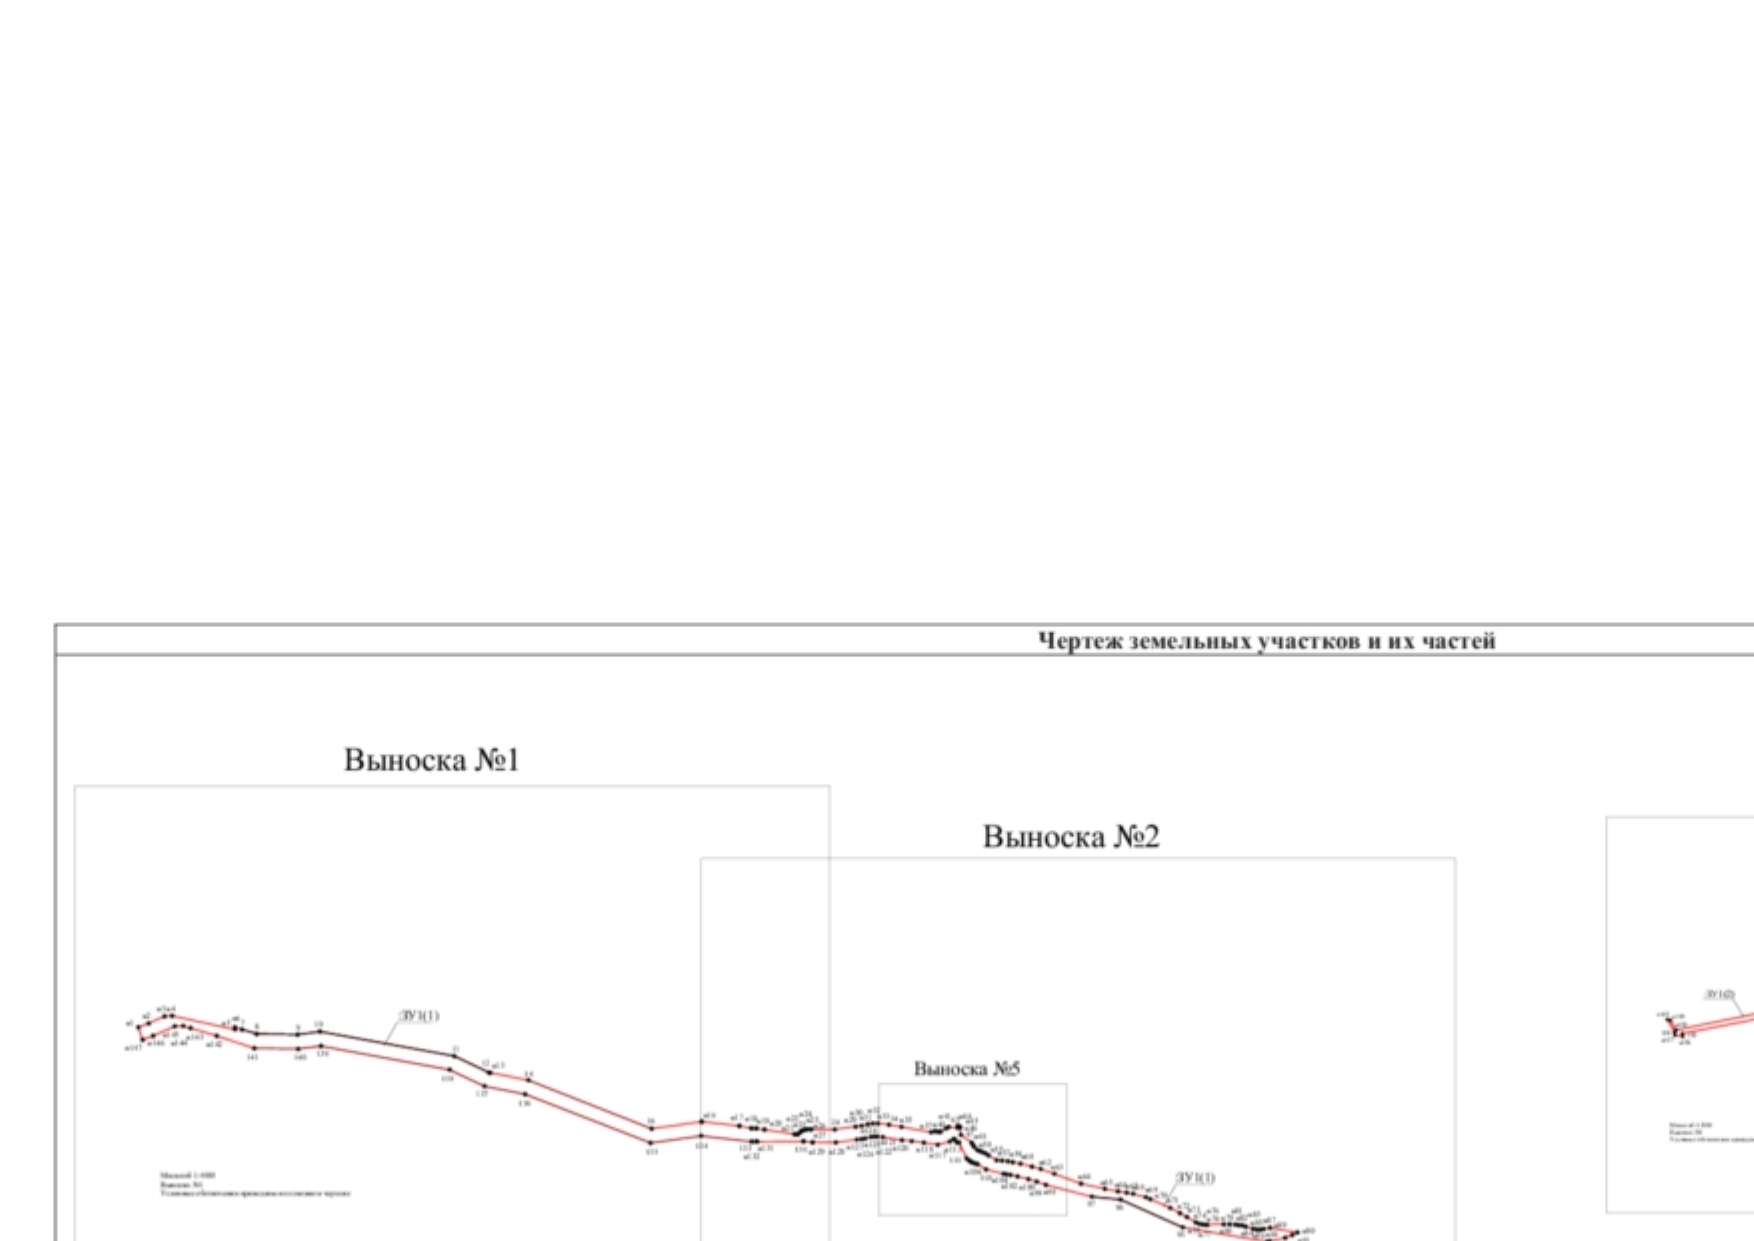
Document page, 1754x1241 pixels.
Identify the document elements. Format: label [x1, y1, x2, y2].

picture [0, 573, 1754, 1241]
